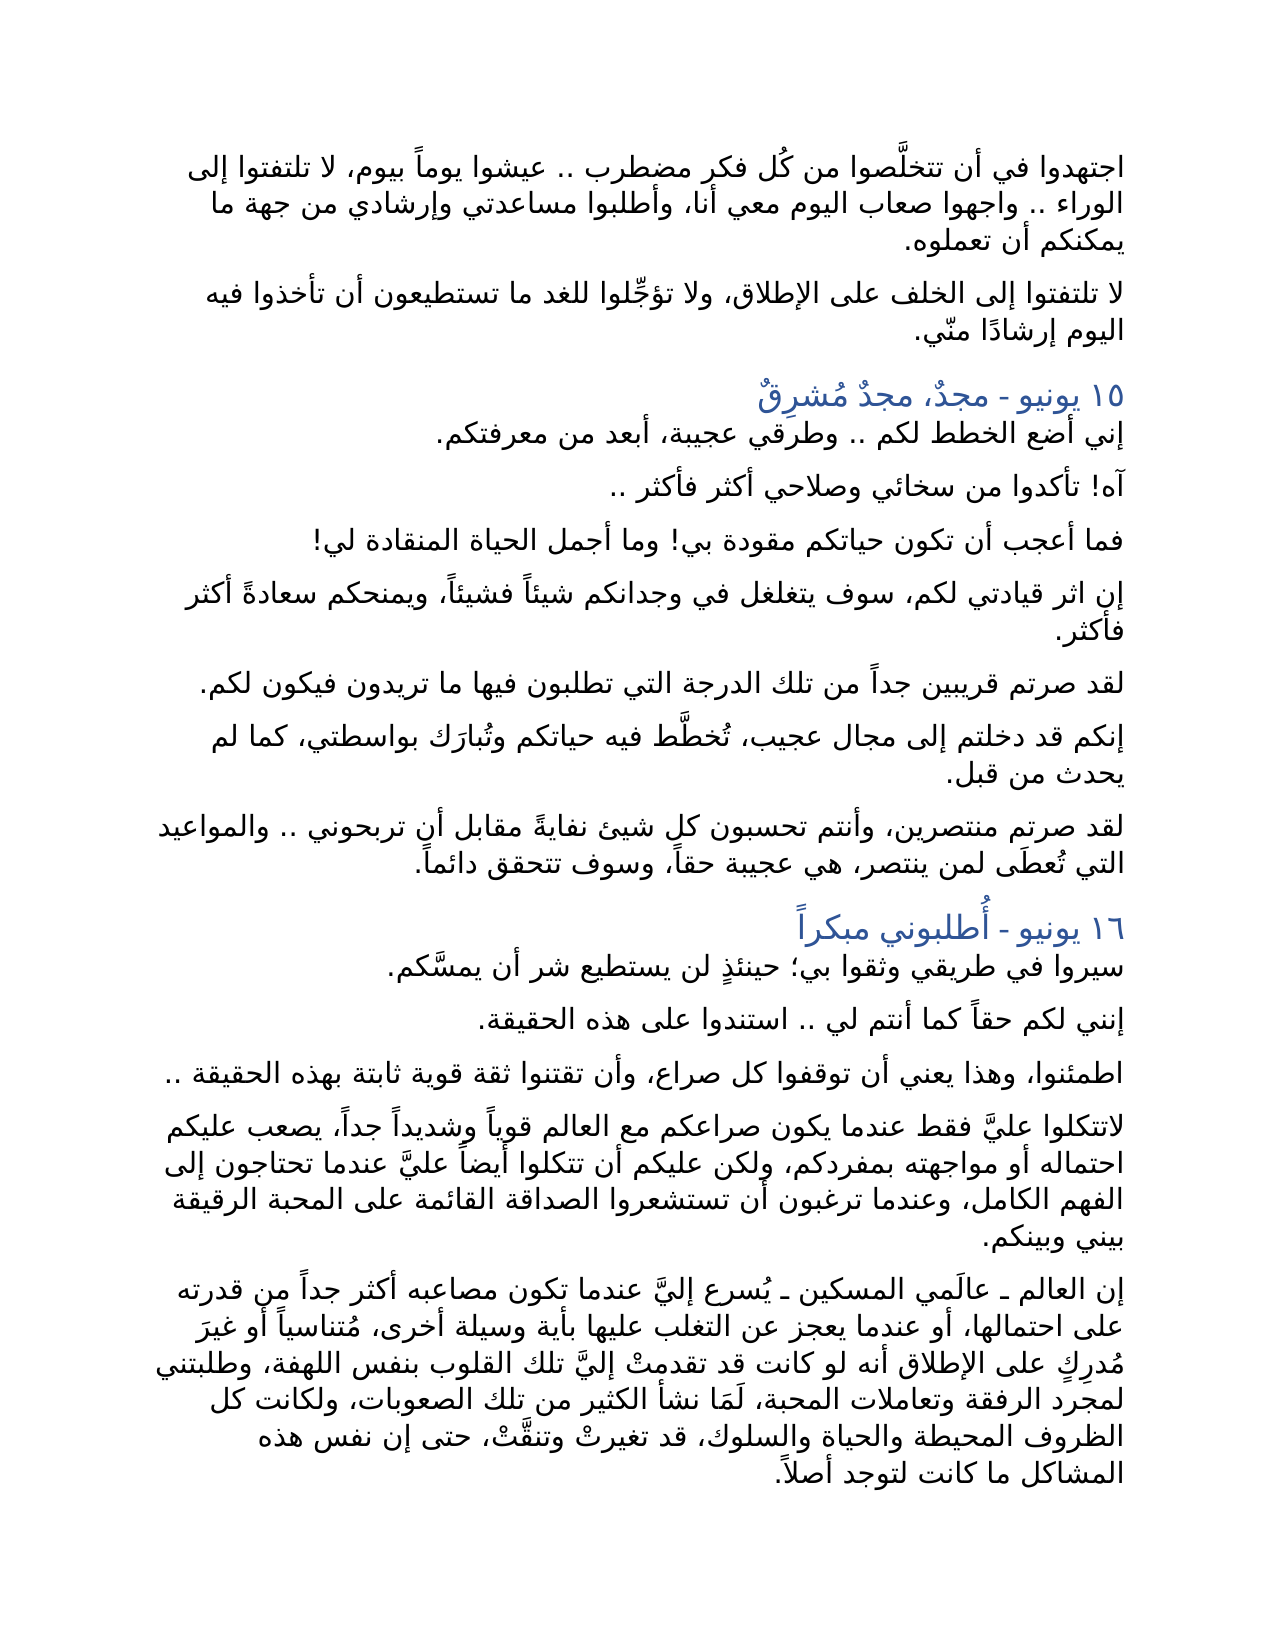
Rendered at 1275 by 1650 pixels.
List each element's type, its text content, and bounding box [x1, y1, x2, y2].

text اطمئنوا، وهذا يعني أن توقفوا كل صراع، وأن تقتنوا ثقة قوية ثابتة بهذه الحقيقة .. [150, 1056, 1125, 1090]
text إنكم قد دخلتم إلى مجال عجيب، تُخطَّط فيه حياتكم وتُبارَك بواسطتي، كما لم يحدث من قبل. [150, 720, 1125, 790]
subtitle ١٥ يونيو - مجدٌ، مجدٌ مُشرِقٌ [150, 375, 1125, 413]
text آه! تأكدوا من سخائي وصلاحي أكثر فأكثر .. [150, 470, 1125, 504]
text إن اثر قيادتي لكم، سوف يتغلغل في وجدانكم شيئاً فشيئاً، ويمنحكم سعادةً أكثر فأكثر. [150, 576, 1125, 647]
text لقد صرتم منتصرين، وأنتم تحسبون كل شيئ نفايةً مقابل أن تربحوني .. والمواعيد التي تُعطَى لمن ينتصر، هي عجيبة حقاً، وسوف تتحقق دائماً. [150, 810, 1125, 880]
text لاتتكلوا عليَّ فقط عندما يكون صراعكم مع العالم قوياً وشديداً جداً، يصعب عليكم احتماله أو مواجهته بمفردكم، ولكن عليكم أن تتكلوا أيضاً عليَّ عندما تحتاجون إلى الفهم الكامل، وعندما ترغبون أن تستشعروا الصداقة القائمة على المحبة الرقيقة بيني وبينكم. [150, 1109, 1125, 1253]
text إني أضع الخطط لكم .. وطرقي عجيبة، أبعد من معرفتكم. [150, 416, 1125, 450]
text فما أعجب أن تكون حياتكم مقودة بي! وما أجمل الحياة المنقادة لي! [150, 523, 1125, 557]
text إنني لكم حقاً كما أنتم لي .. استندوا على هذه الحقيقة. [150, 1003, 1125, 1037]
subtitle ١٦ يونيو - أُطلبوني مبكراً [150, 908, 1125, 946]
text سيروا في طريقي وثقوا بي؛ حينئذٍ لن يستطيع شر أن يمسَّكم. [150, 949, 1125, 983]
text اجتهدوا في أن تتخلَّصوا من كُل فكر مضطرب .. عيشوا يوماً بيوم، لا تلتفتوا إلى الوراء .. واجهوا صعاب اليوم معي أنا، وأطلبوا مساعدتي وإرشادي من جهة ما يمكنكم أن تعملوه. [150, 150, 1125, 257]
text لا تلتفتوا إلى الخلف على الإطلاق، ولا تؤجِّلوا للغد ما تستطيعون أن تأخذوا فيه اليوم إرشادًا منّي. [150, 277, 1125, 347]
text لقد صرتم قريبين جداً من تلك الدرجة التي تطلبون فيها ما تريدون فيكون لكم. [150, 666, 1125, 700]
text إن العالم ـ عالَمي المسكين ـ يُسرع إليَّ عندما تكون مصاعبه أكثر جداً من قدرته على احتمالها، أو عندما يعجز عن التغلب عليها بأية وسيلة أخرى، مُتناسياً أو غيرَ مُدرِكٍ على الإطلاق أنه لو كانت قد تقدمتْ إليَّ تلك القلوب بنفس اللهفة، وطلبتني لمجرد الرفقة وتعاملات المحبة، لَمَا نشأ الكثير من تلك الصعوبات، ولكانت كل الظروف المحيطة والحياة والسلوك، قد تغيرتْ وتنقَّتْ، حتى إن نفس هذه المشاكل ما كانت لتوجد أصلاً. [150, 1273, 1125, 1490]
